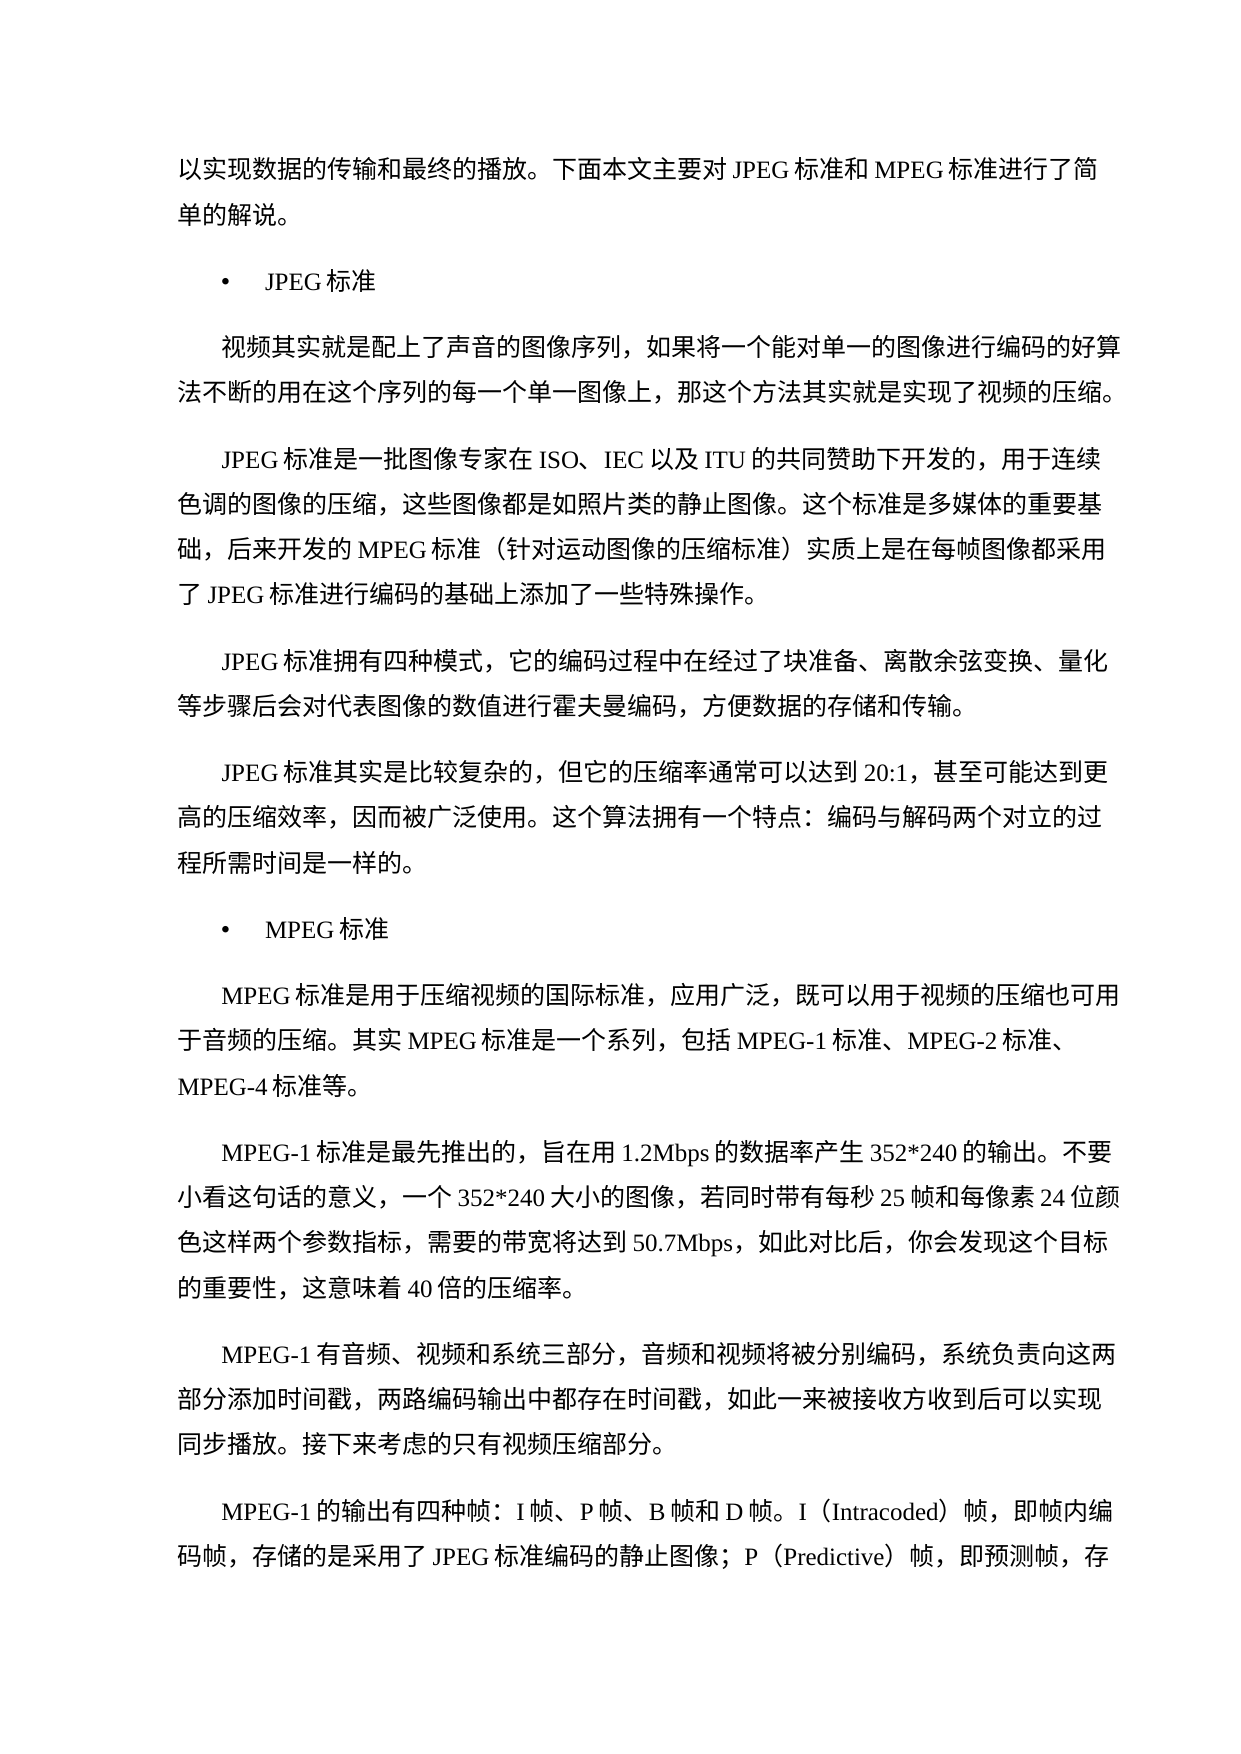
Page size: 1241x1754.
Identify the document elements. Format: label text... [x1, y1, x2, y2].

text MPEG-1标准是最先推出的，旨在用1.2Mbps的数据率产生352*240的输出。不要小看这句话的意义，一个352*240大小的图像，若同时带有每秒25帧和每像素24位颜色这样两个参数指标，需要的带宽将达到50.7Mbps，如此对比后，你会发现这个目标的重要性，这意味着40倍的压缩率。 [177, 1132, 1122, 1304]
text MPEG-1有音频、视频和系统三部分，音频和视频将被分别编码，系统负责向这两部分添加时间戳，两路编码输出中都存在时间戳，如此一来被接收方收到后可以实现同步播放。接下来考虑的只有视频压缩部分。 [177, 1334, 1122, 1461]
list JPEG标准其实是比较复杂的，但它的压缩率通常可以达到20:1，甚至可能达到更高的压缩效率，因而被广泛使用。这个算法拥有一个特点：编码与解码两个对立的过程所需时间是一样的。 [177, 753, 1122, 879]
list JPEG标准拥有四种模式，它的编码过程中在经过了块准备、离散余弦变换、量化等步骤后会对代表图像的数值进行霍夫曼编码，方便数据的存储和传输。 [177, 641, 1122, 723]
list JPEG标准是一批图像专家在ISO、IEC以及ITU的共同赞助下开发的，用于连续色调的图像的压缩，这些图像都是如照片类的静止图像。这个标准是多媒体的重要基础，后来开发的MPEG标准（针对运动图像的压缩标准）实质上是在每帧图像都采用了JPEG标准进行编码的基础上添加了一些特殊操作。 [177, 439, 1122, 611]
list MPEG标准 [221, 909, 1122, 946]
list 视频其实就是配上了声音的图像序列，如果将一个能对单一的图像进行编码的好算法不断的用在这个序列的每一个单一图像上，那这个方法其实就是实现了视频的压缩。 [177, 328, 1122, 409]
text MPEG标准是用于压缩视频的国际标准，应用广泛，既可以用于视频的压缩也可用于音频的压缩。其实MPEG标准是一个系列，包括MPEG-1标准、MPEG-2标准、MPEG-4标准等。 [177, 976, 1122, 1102]
list JPEG标准 [221, 261, 1122, 298]
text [177, 1491, 1122, 1573]
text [177, 150, 1122, 232]
